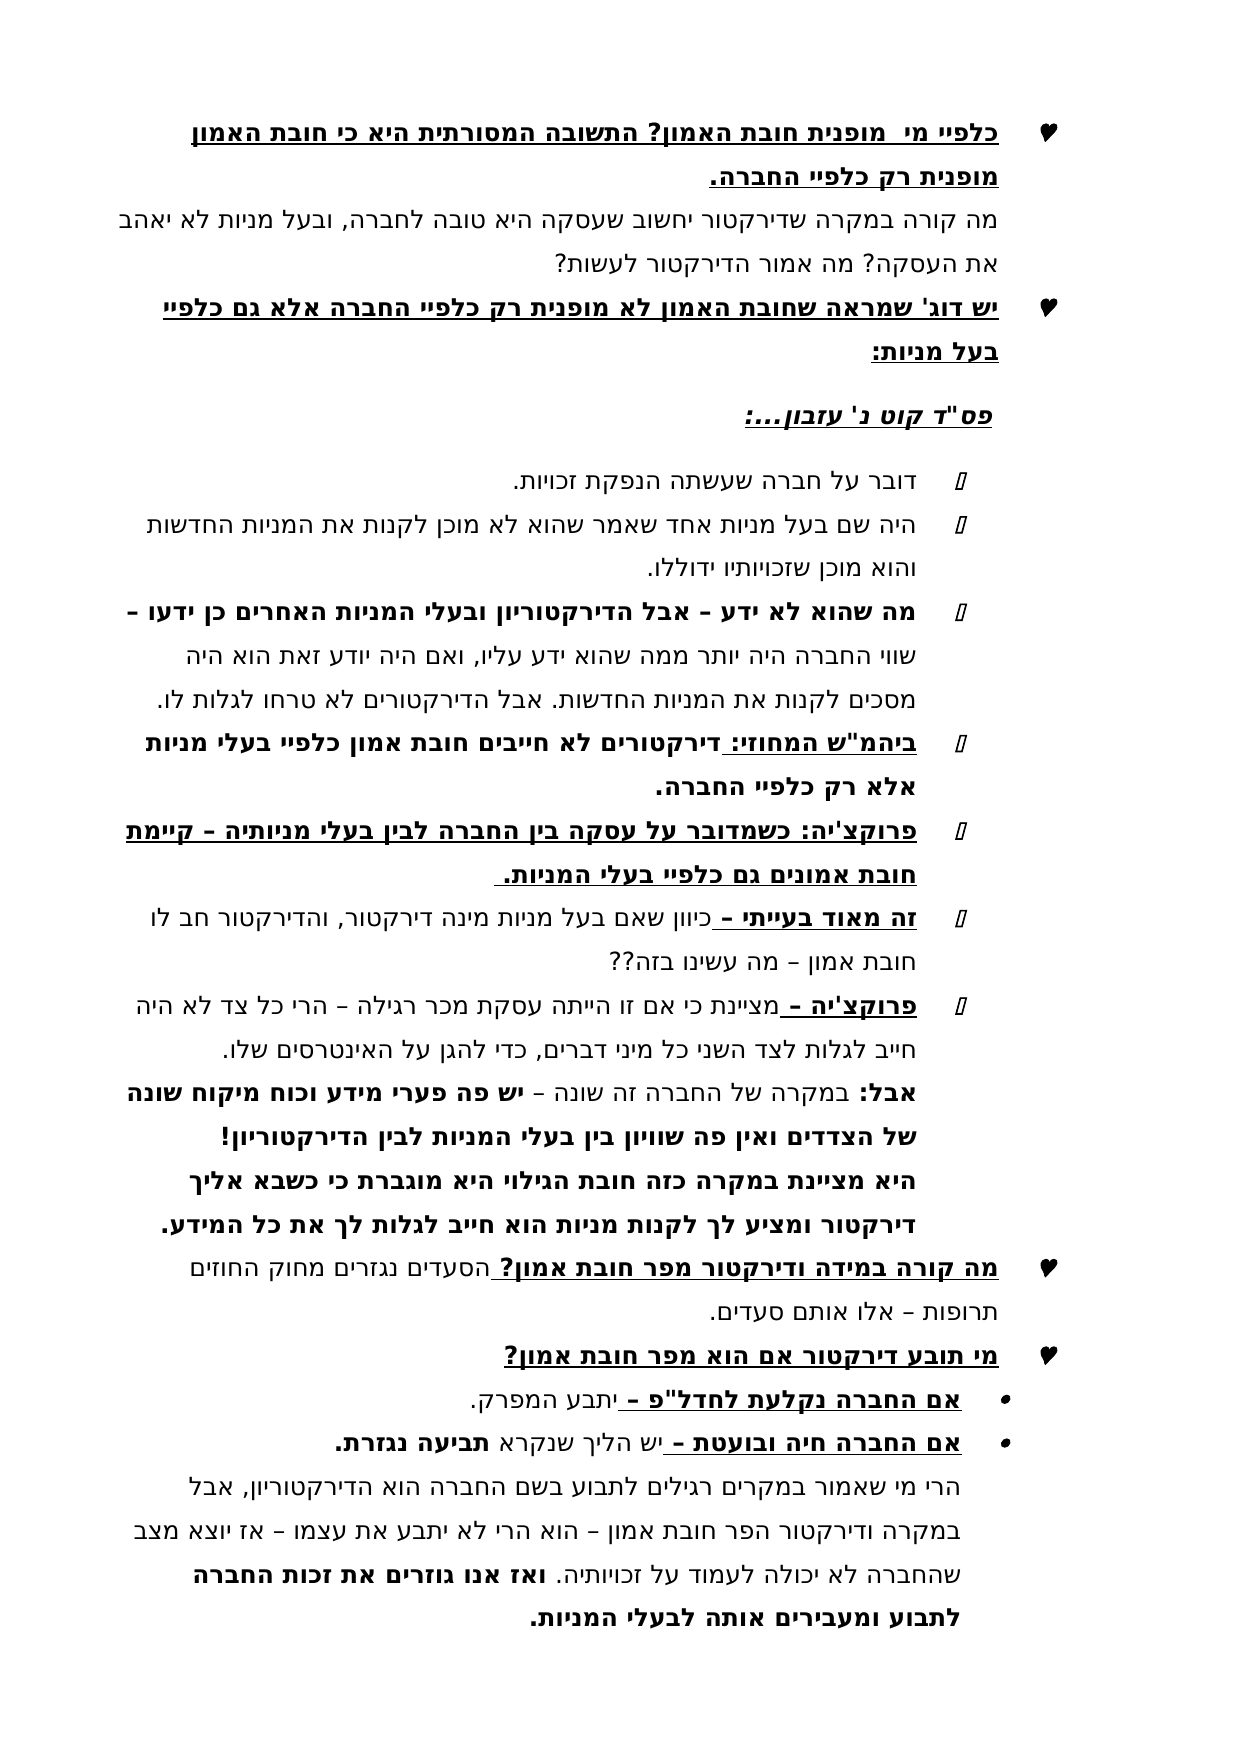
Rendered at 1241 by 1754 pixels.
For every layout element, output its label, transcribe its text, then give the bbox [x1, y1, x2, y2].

list אם החברה נקלעת לחדל"פ – יתבע המפרק. [118, 1385, 999, 1414]
list יש דוג' שמראה שחובת האמון לא מופנית רק כלפיי החברה אלא גם כלפיי בעל מניות: [118, 293, 1036, 366]
list היה שם בעל מניות אחד שאמר שהוא לא מוכן לקנות את המניות החדשות והוא מוכן שזכויותיו ידוללו. [118, 510, 955, 583]
list זה מאוד בעייתי – כיוון שאם בעל מניות מינה דירקטור, והדירקטור חב לו חובת אמון – מה עשינו בזה?? [118, 903, 955, 976]
list פרוקצ'יה – מציינת כי אם זו הייתה עסקת מכר רגילה – הרי כל צד לא היה חייב לגלות לצד השני כל מיני דברים, כדי להגן על האינטרסים שלו. אבל: במקרה של החברה זה שונה – יש פה פערי מידע וכוח מיקוח שונה של הצדדים ואין פה שוויון בין בעלי המניות לבין הדירקטוריון! היא מציינת במקרה כזה חובת הגילוי היא מוגברת כי כשבא אליך דירקטור ומציע לך לקנות מניות הוא חייב לגלות לך את כל המידע. [118, 991, 955, 1239]
list אם החברה חיה ובועטת – יש הליך שנקרא תביעה נגזרת. הרי מי שאמור במקרים רגילים לתבוע בשם החברה הוא הדירקטוריון, אבל במקרה ודירקטור הפר חובת אמון – הוא הרי לא יתבע את עצמו – אז יוצא מצב שהחברה לא יכולה לעמוד על זכויותיה. ואז אנו גוזרים את זכות החברה לתבוע ומעבירים אותה לבעלי המניות. [118, 1428, 999, 1633]
list מה שהוא לא ידע – אבל הדירקטוריון ובעלי המניות האחרים כן ידעו – שווי החברה היה יותר ממה שהוא ידע עליו, ואם היה יודע זאת הוא היה מסכים לקנות את המניות החדשות. אבל הדירקטורים לא טרחו לגלות לו. [118, 597, 955, 714]
list מי תובע דירקטור אם הוא מפר חובת אמון? [118, 1341, 1036, 1370]
list פרוקצ'יה: כשמדובר על עסקה בין החברה לבין בעלי מניותיה – קיימת חובת אמונים גם כלפיי בעלי המניות. [118, 816, 955, 889]
list ביהמ"ש המחוזי: דירקטורים לא חייבים חובת אמון כלפיי בעלי מניות אלא רק כלפיי החברה. [118, 728, 955, 801]
list כלפיי מי מופנית חובת האמון? התשובה המסורתית היא כי חובת האמון מופנית רק כלפיי החברה. מה קורה במקרה שדירקטור יחשוב שעסקה היא טובה לחברה, ובעל מניות לא יאהב את העסקה? מה אמור הדירקטור לעשות? [118, 118, 1036, 278]
list דובר על חברה שעשתה הנפקת זכויות. [118, 466, 955, 495]
text פס"ד קוט נ' עזבון...: [118, 401, 992, 431]
list מה קורה במידה ודירקטור מפר חובת אמון? הסעדים נגזרים מחוק החוזים תרופות – אלו אותם סעדים. [118, 1253, 1036, 1326]
